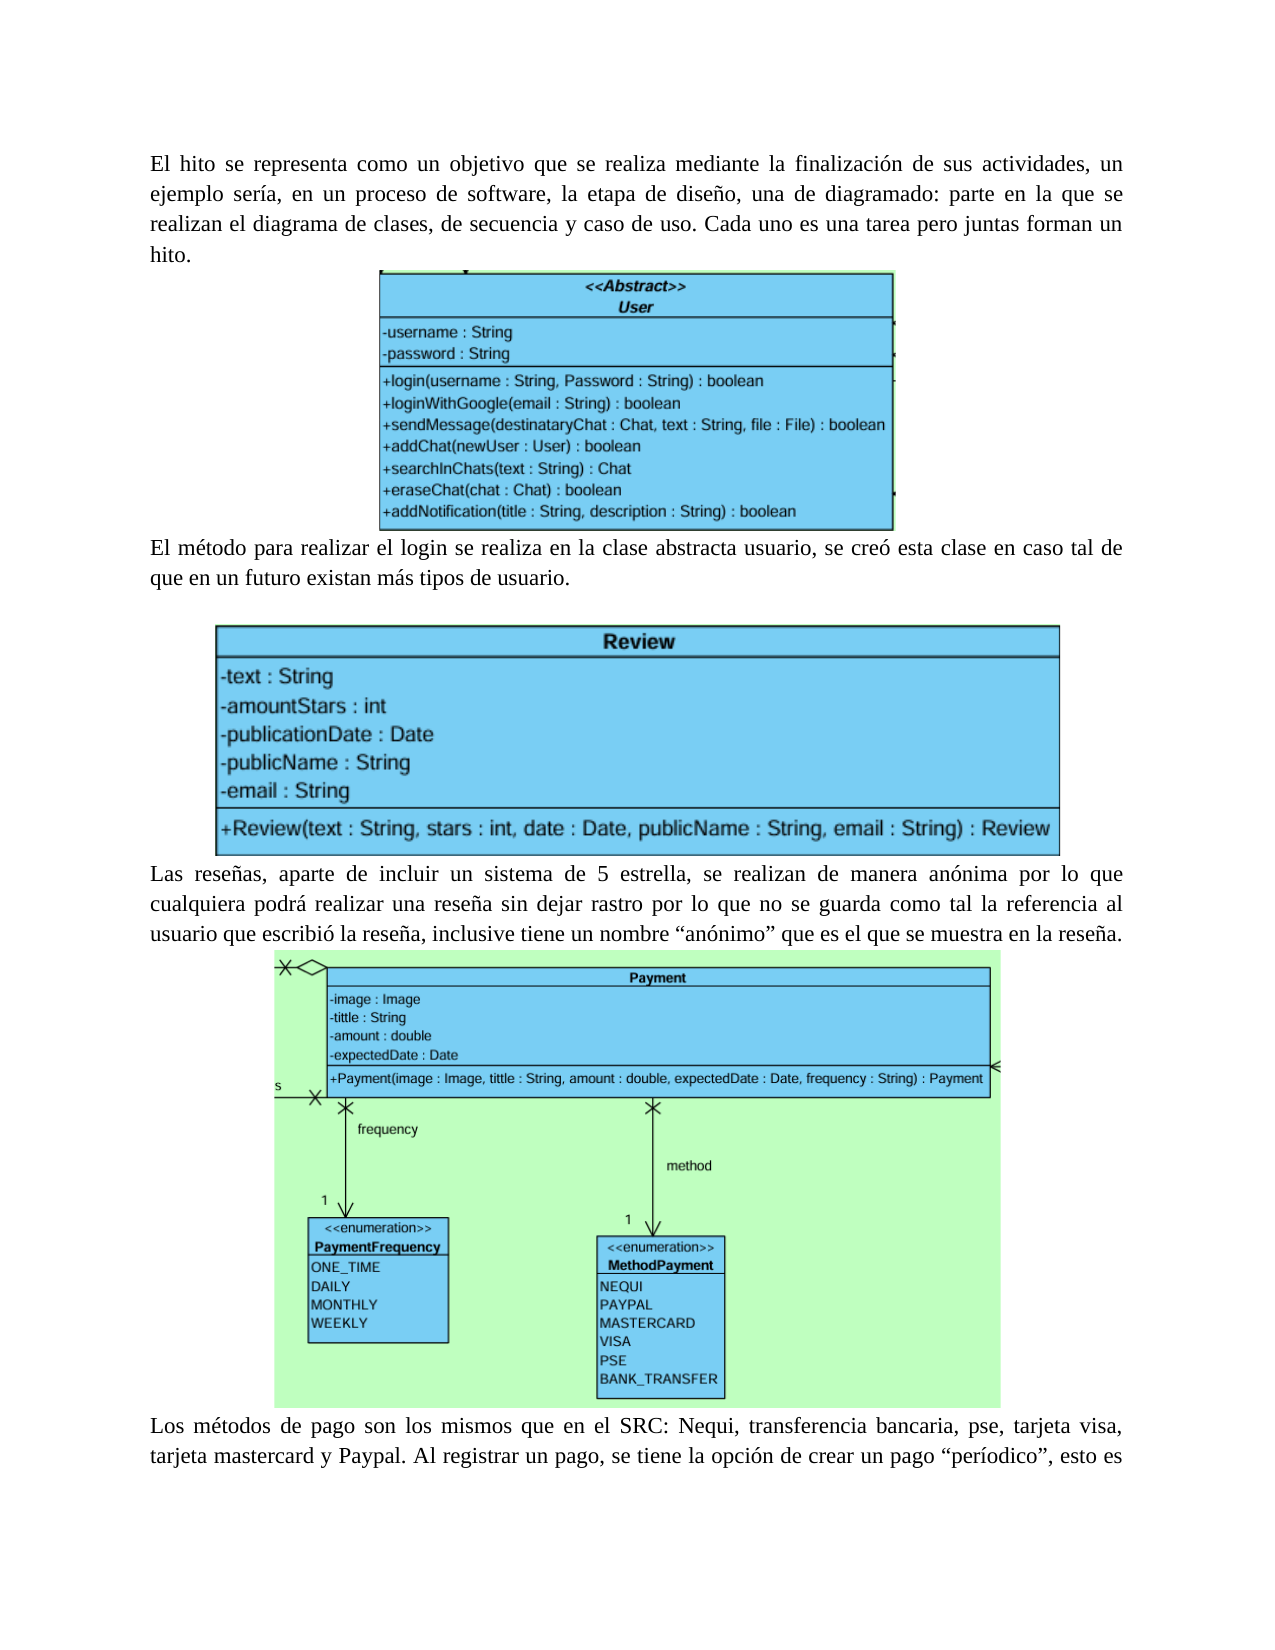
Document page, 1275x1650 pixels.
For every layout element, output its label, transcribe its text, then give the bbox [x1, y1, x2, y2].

picture [215, 624, 1061, 856]
picture [379, 270, 896, 531]
text El hito se representa como un objetivo que se realiza mediante la finalización de sus actividades, un ejemplo sería, en un proceso de software, la etapa de diseño, una de diagramado: parte en la que se realizan el diagrama de clases, de secuencia y caso de uso. Cada uno es una tarea pero juntas forman un hito. [150, 150, 1125, 267]
text Las reseñas, aparte de incluir un sistema de 5 estrella, se realizan de manera anónima por lo que cualquiera podrá realizar una reseña sin dejar rastro por lo que no se guarda como tal la referencia al usuario que escribió la reseña, inclusive tiene un nombre “anónimo” que es el que se muestra en la reseña. [150, 860, 1125, 947]
picture [274, 950, 1001, 1408]
text El método para realizar el login se realiza en la clase abstracta usuario, se creó esta clase en caso tal de que en un futuro existan más tipos de usuario. [150, 534, 1125, 591]
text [150, 1412, 1125, 1468]
